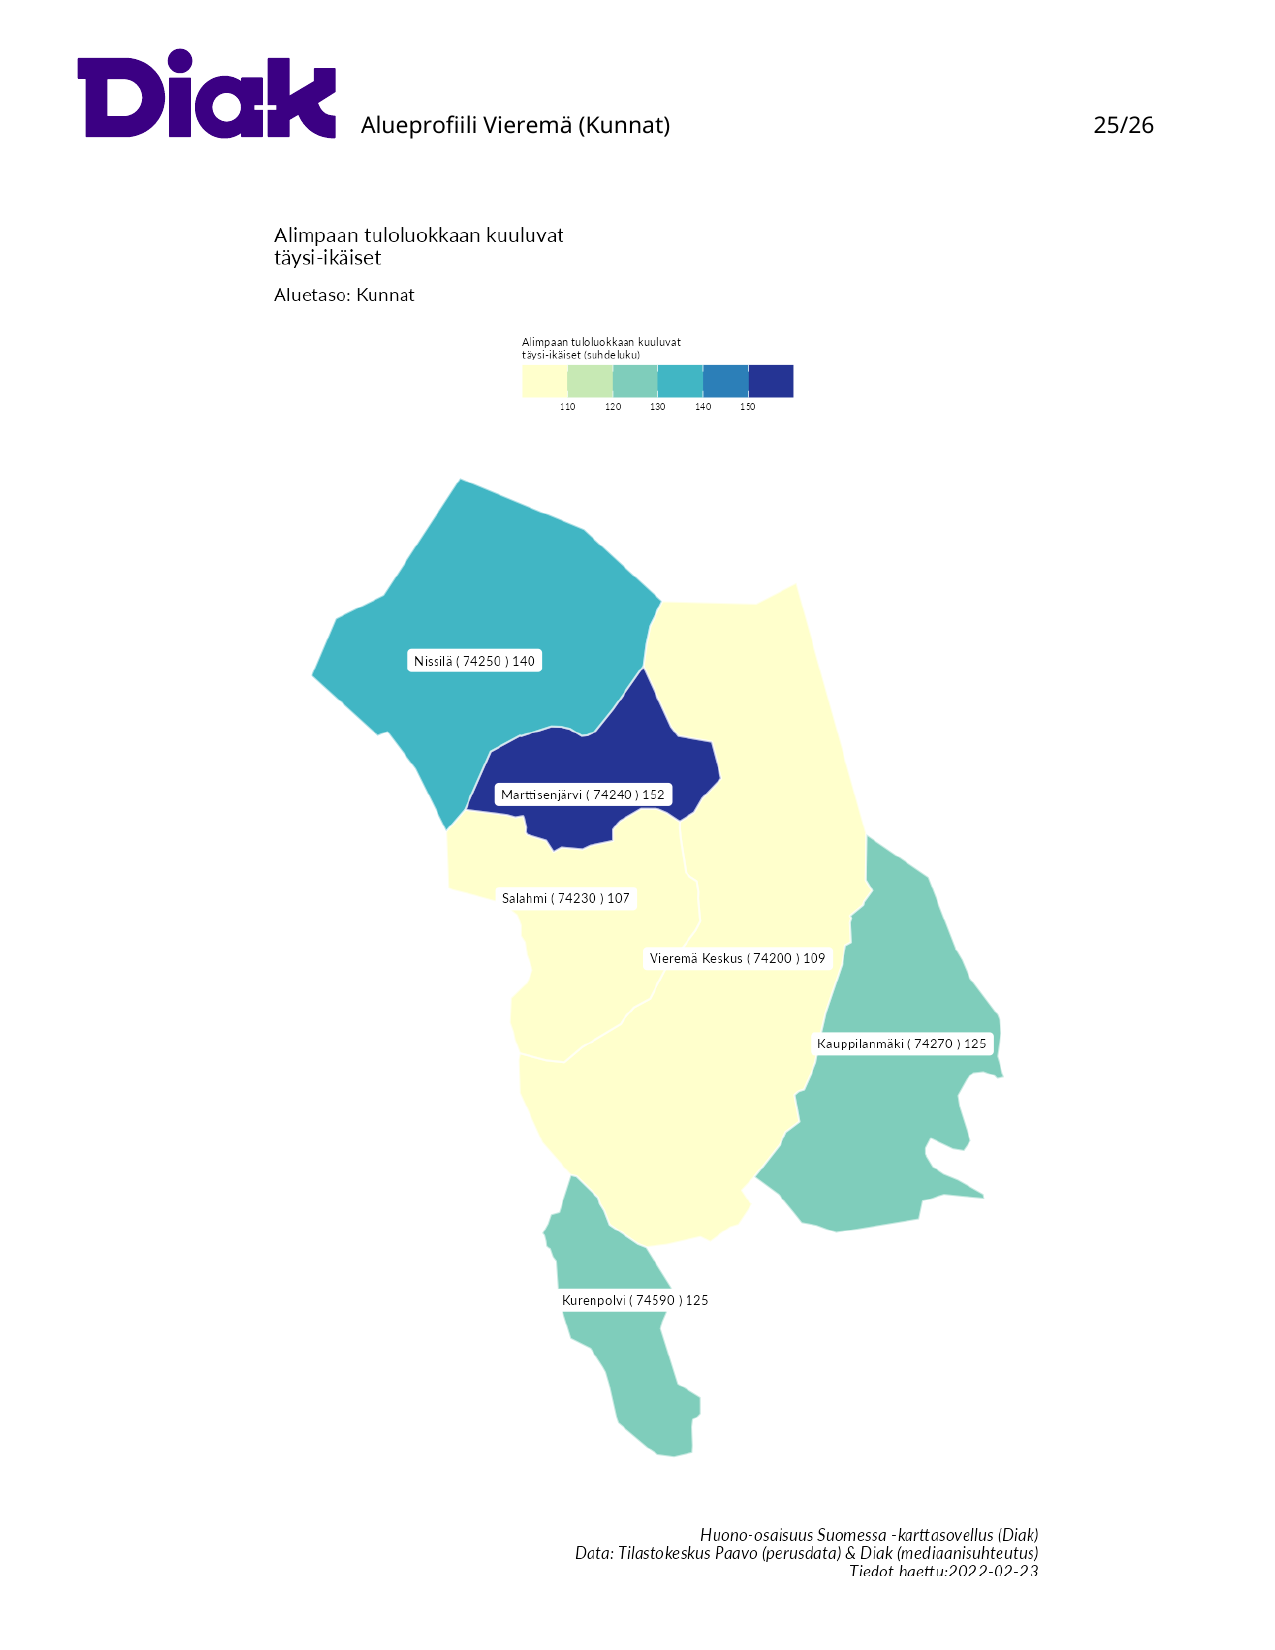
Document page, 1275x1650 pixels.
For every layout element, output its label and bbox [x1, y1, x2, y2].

picture [93, 172, 1219, 1576]
